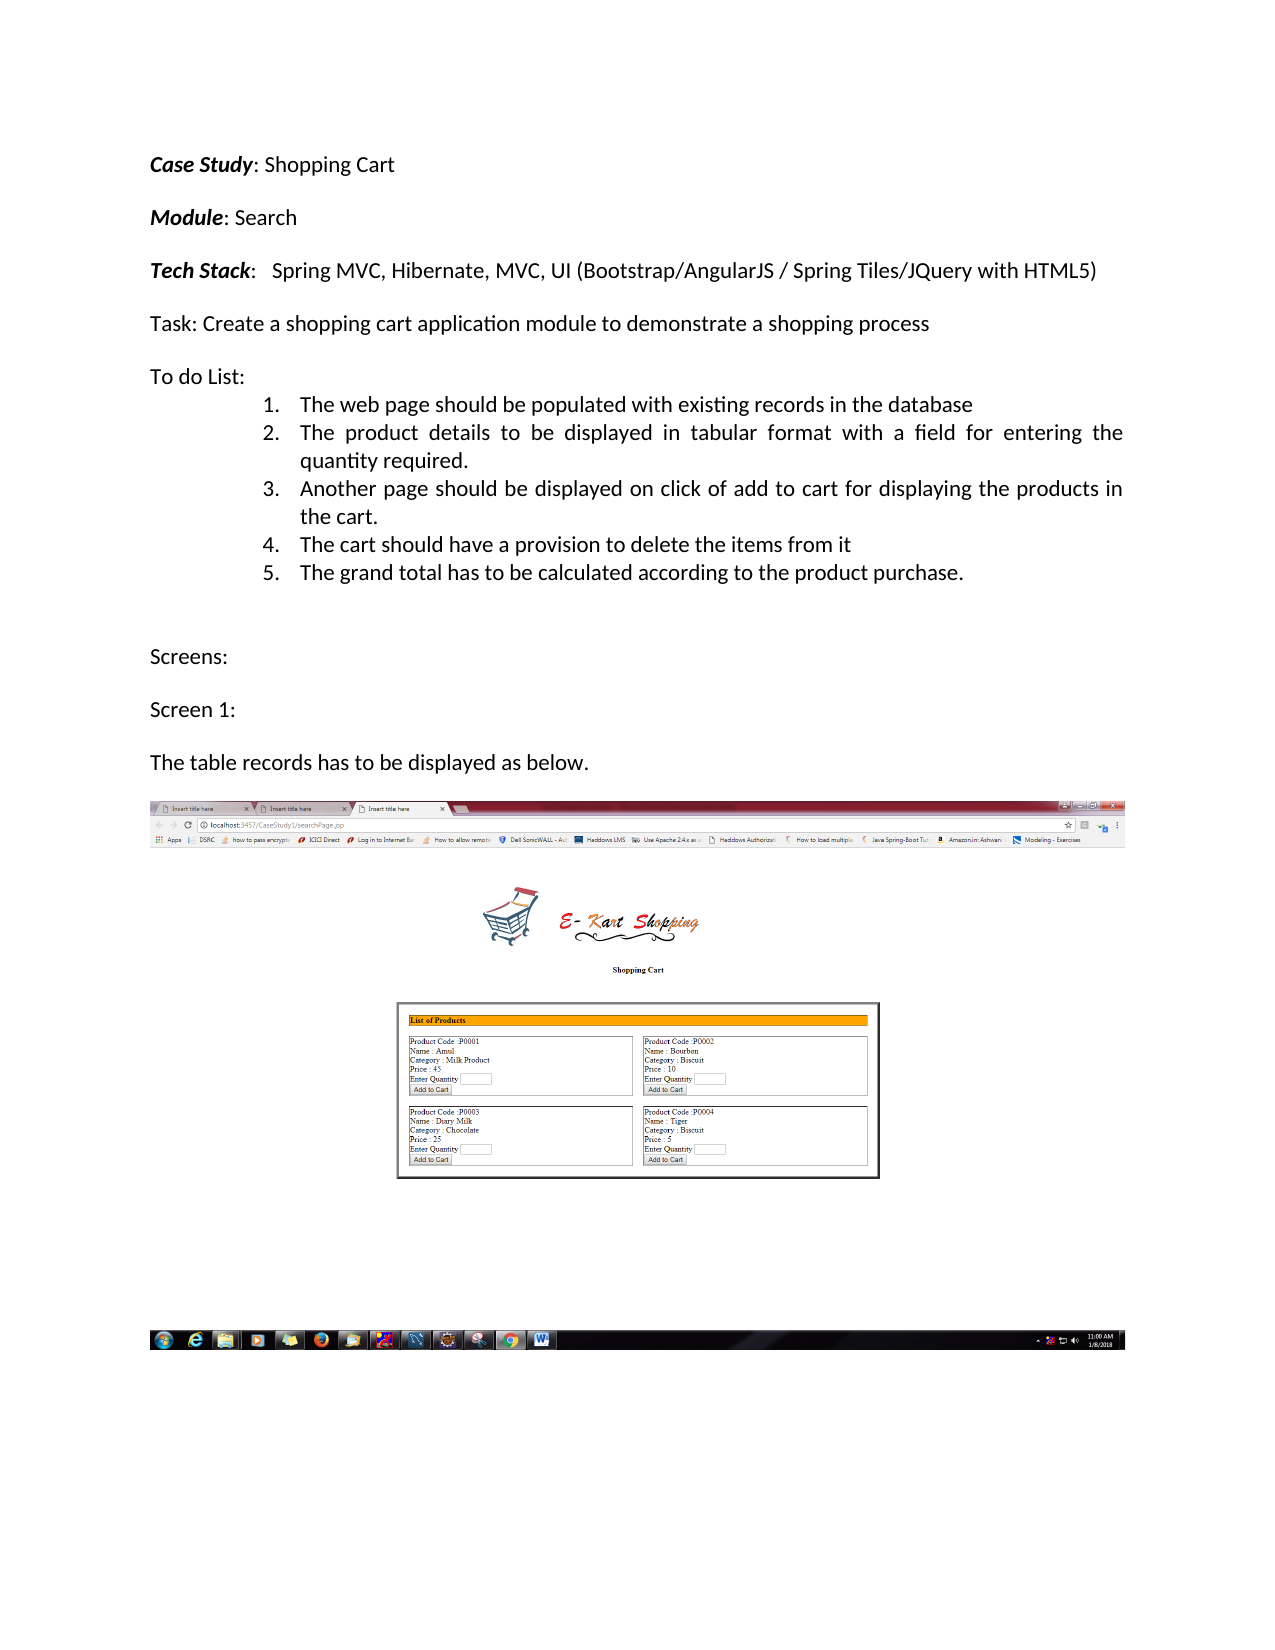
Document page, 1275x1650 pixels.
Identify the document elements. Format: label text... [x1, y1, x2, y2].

list Another page should be displayed on click of add to cart for displaying the products in the cart. [262, 474, 1125, 530]
text Screen 1: [150, 695, 1125, 723]
text To do List: [150, 362, 1125, 390]
text The table records has to be displayed as below. [150, 748, 1125, 776]
list The cart should have a provision to delete the items from it [262, 530, 1125, 558]
list The product details to be displayed in tabular format with a field for entering the quantity required. [262, 418, 1125, 474]
text Case Study: Shopping Cart [150, 150, 1125, 178]
list The grand total has to be calculated according to the product purchase. [262, 558, 1125, 586]
text Module: Search [150, 203, 1125, 231]
picture [150, 801, 1125, 1350]
list The web page should be populated with existing records in the database [262, 390, 1125, 418]
text Tech Stack: Spring MVC, Hibernate, MVC, UI (Bootstrap/AngularJS / Spring Tiles/JQuery with HTML5) [150, 256, 1125, 284]
text Task: Create a shopping cart application module to demonstrate a shopping process [150, 309, 1125, 337]
text Screens: [150, 642, 1125, 670]
